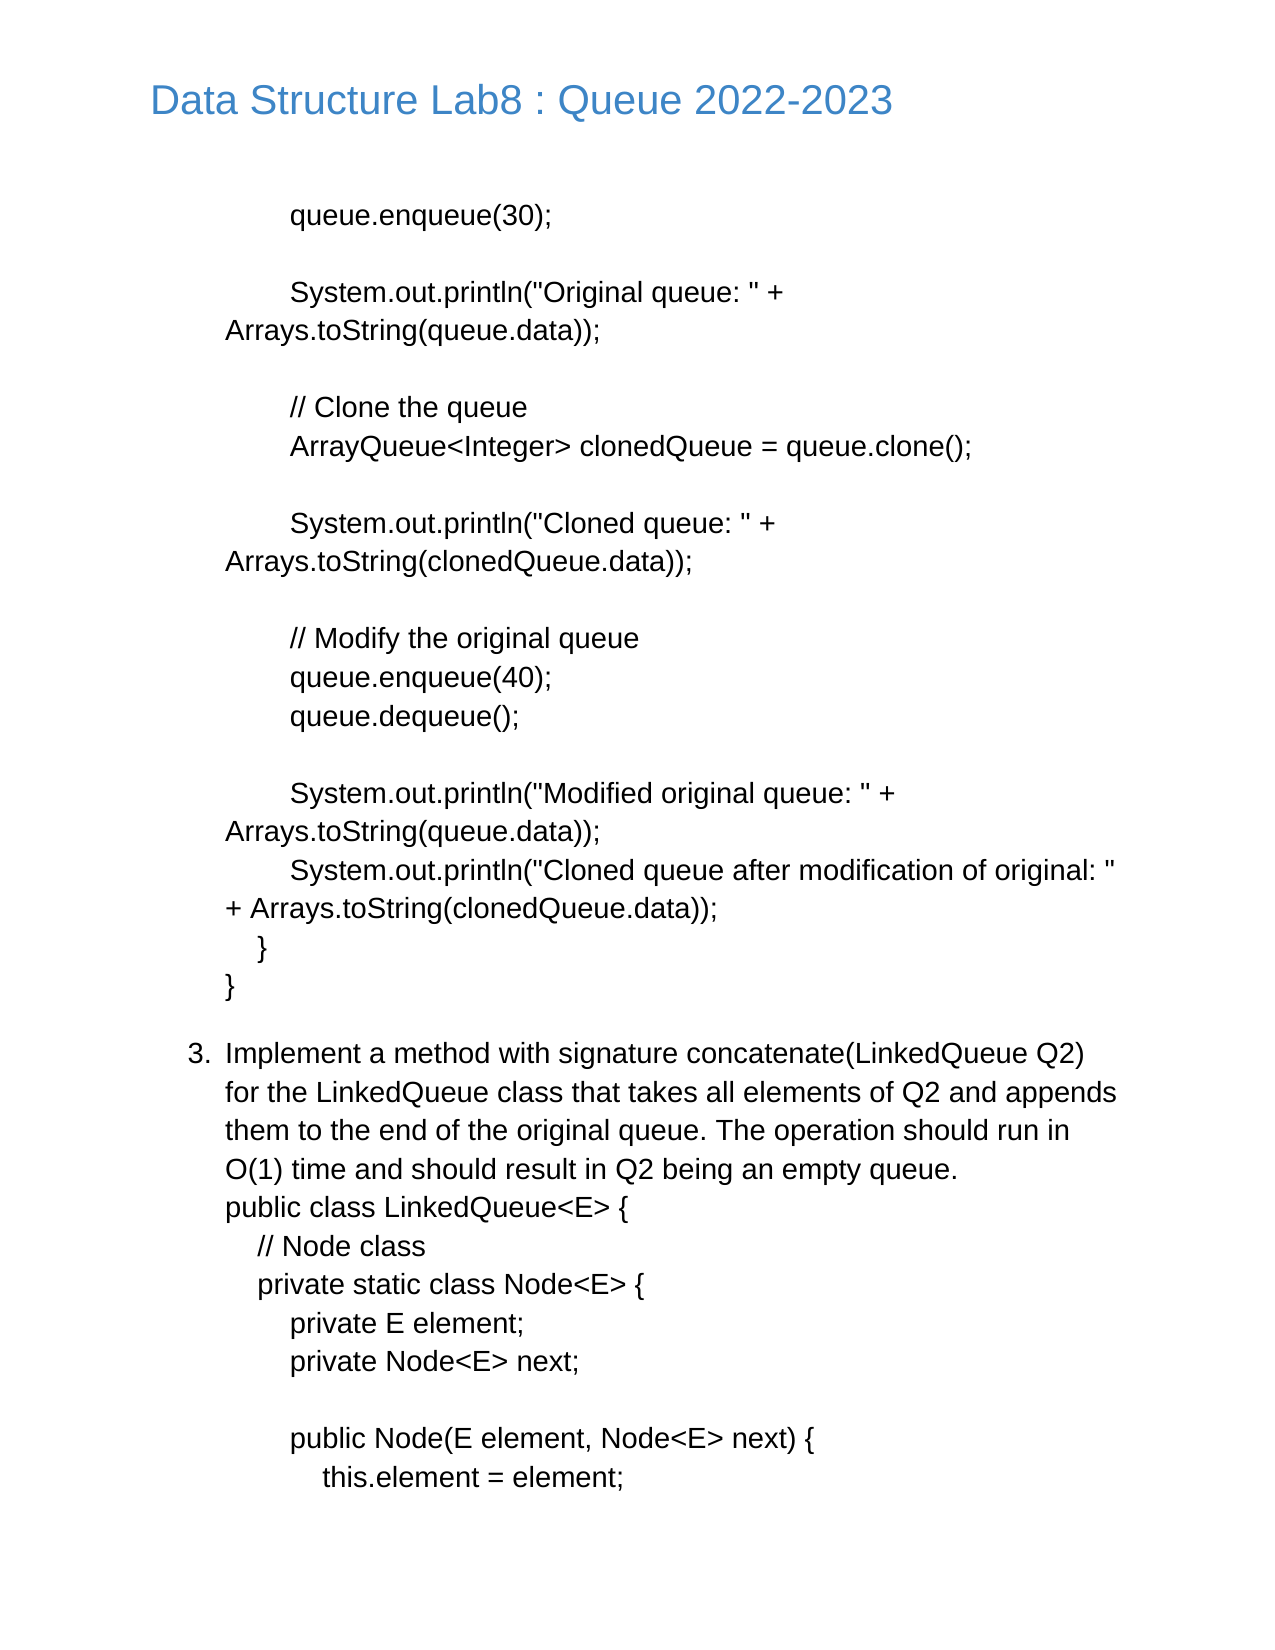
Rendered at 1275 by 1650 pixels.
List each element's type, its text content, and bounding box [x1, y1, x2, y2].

text public Node(E element, Node<E> next) { [225, 1421, 1125, 1455]
text // Modify the original queue [225, 622, 1125, 655]
text System.out.println("Original queue: " + Arrays.toString(queue.data)); [225, 275, 1125, 347]
text private static class Node<E> { [225, 1267, 1125, 1301]
list Implement a method with signature concatenate(LinkedQueue Q2) for the LinkedQueue class that takes all elements of Q2 and appends them to the end of the original queue. The operation should run in O(1) time and should result in Q2 being an empty queue. [187, 1036, 1125, 1185]
text // Clone the queue [225, 390, 1125, 424]
text this.element = element; [225, 1460, 1125, 1493]
text queue.enqueue(30); [225, 198, 1125, 231]
text ArrayQueue<Integer> clonedQueue = queue.clone(); [225, 429, 1125, 462]
text System.out.println("Modified original queue: " + Arrays.toString(queue.data)); [225, 776, 1125, 848]
text queue.dequeue(); [225, 699, 1125, 732]
text queue.enqueue(40); [225, 660, 1125, 694]
text } [225, 930, 1125, 963]
text System.out.println("Cloned queue after modification of original: " + Arrays.toString(clonedQueue.data)); [225, 853, 1125, 925]
text } [225, 968, 1125, 1032]
text public class LinkedQueue<E> { [225, 1190, 1125, 1224]
text private E element; [225, 1306, 1125, 1339]
text // Node class [225, 1229, 1125, 1262]
text System.out.println("Cloned queue: " + Arrays.toString(clonedQueue.data)); [225, 506, 1125, 578]
text private Node<E> next; [225, 1344, 1125, 1378]
